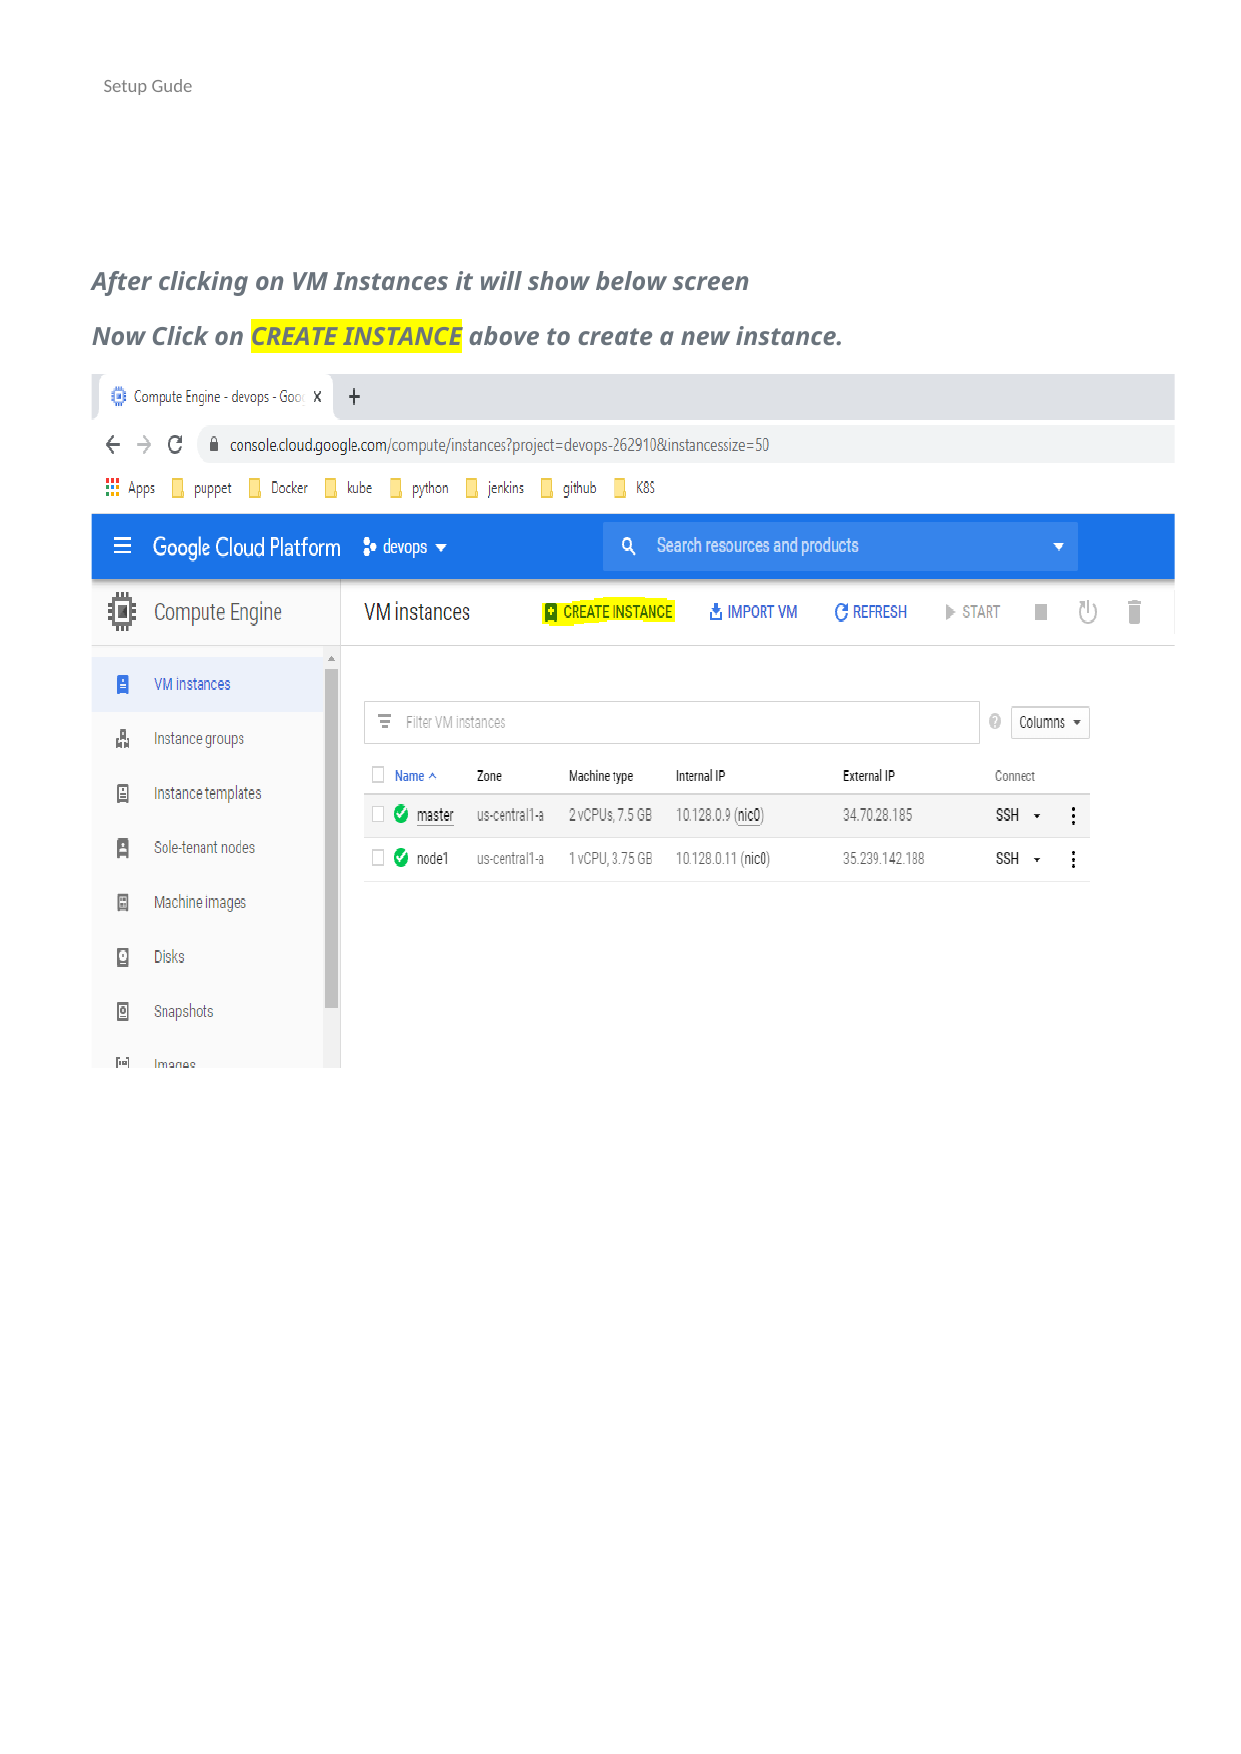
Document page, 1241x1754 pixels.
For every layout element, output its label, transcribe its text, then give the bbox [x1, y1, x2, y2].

subtitle Now Click on CREATE INSTANCE above to create a new instance. [92, 319, 251, 353]
subtitle After clicking on VM Instances it will show below screen [92, 263, 1086, 297]
picture [91, 374, 1175, 1068]
subtitle Now Click on CREATE INSTANCE above to create a new instance. [462, 319, 1086, 353]
